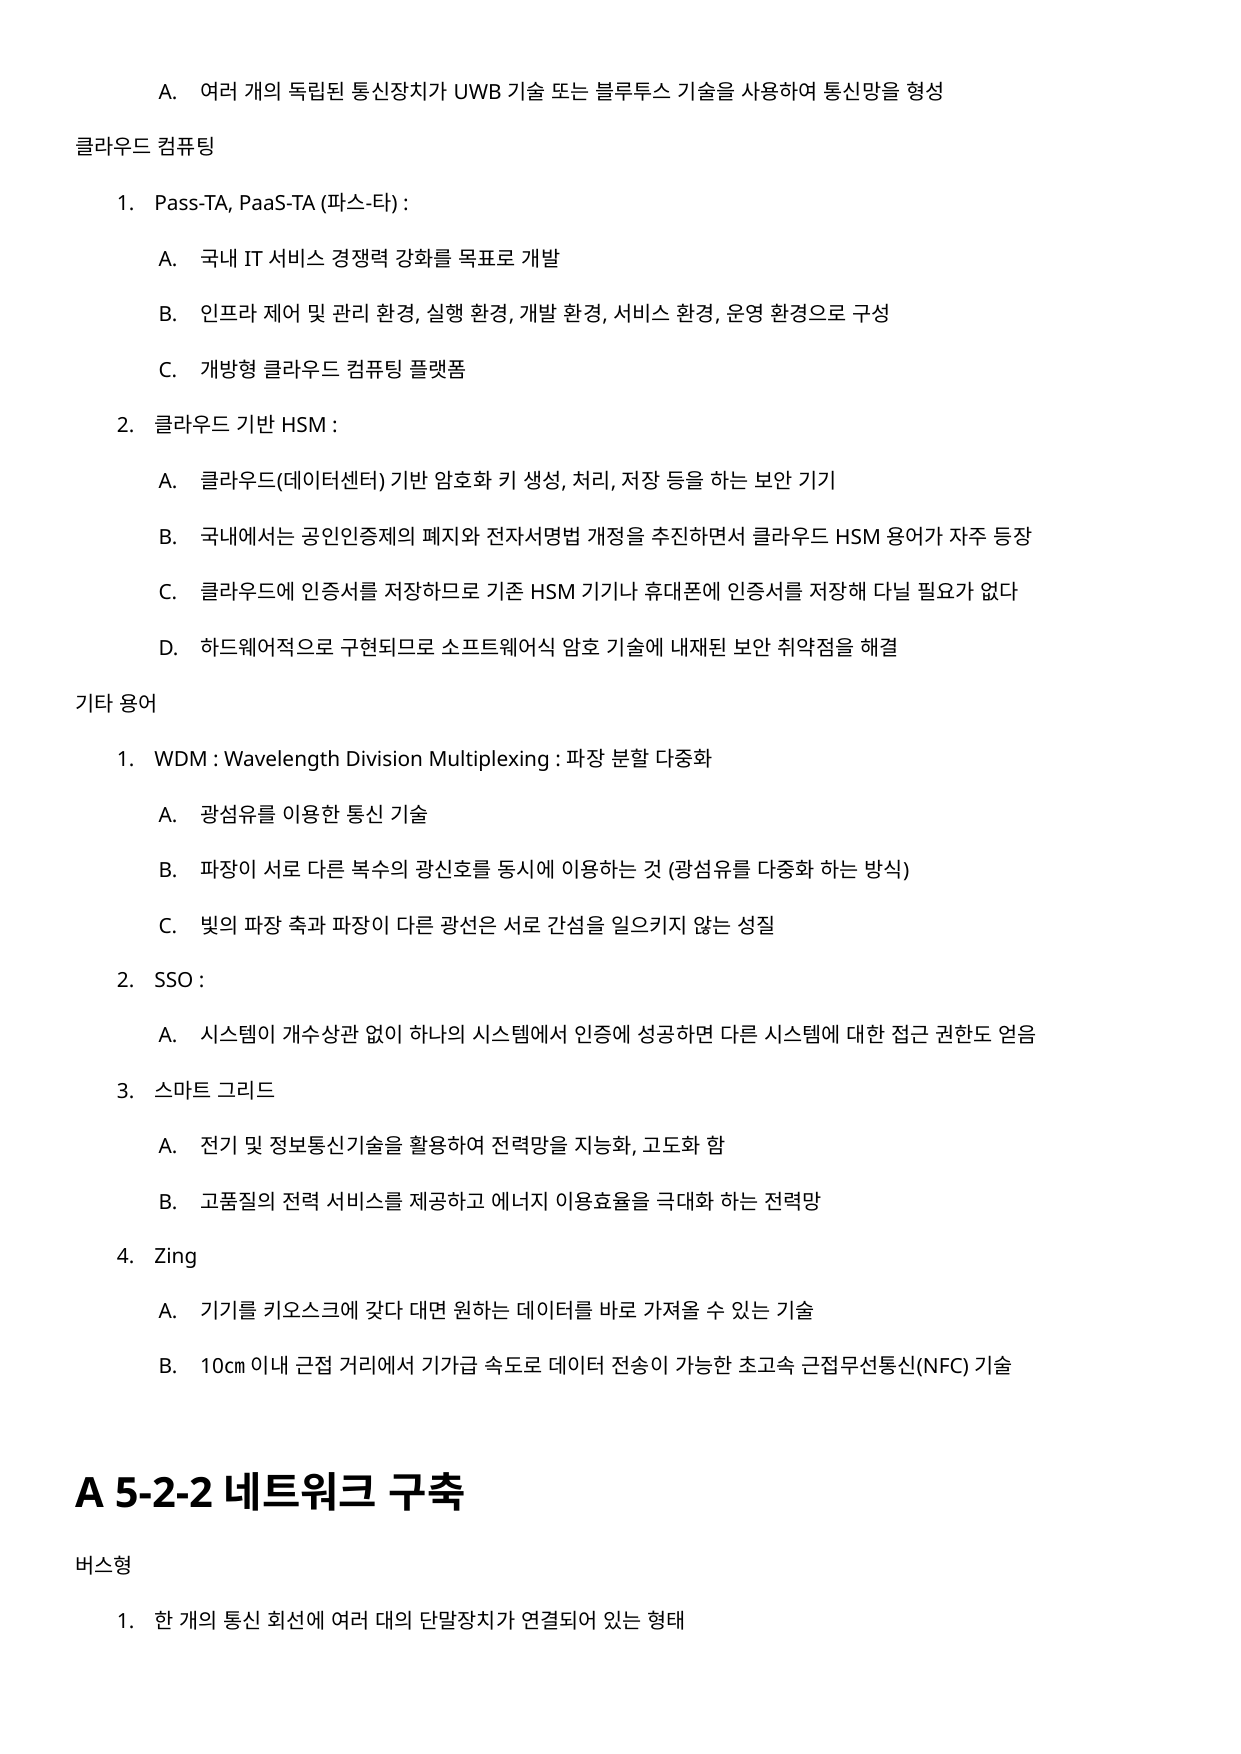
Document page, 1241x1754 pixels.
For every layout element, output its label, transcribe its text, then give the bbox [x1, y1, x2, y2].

text 버스형 [75, 1549, 1165, 1579]
list 기기를 키오스크에 갖다 대면 원하는 데이터를 바로 가져올 수 있는 기술 [158, 1294, 1165, 1324]
text A 5-2-2 네트워크 구축 [75, 1459, 1165, 1519]
list Pass-TA, PaaS-TA (파스-타) : [117, 186, 1165, 216]
list 개방형 클라우드 컴퓨팅 플랫폼 [158, 353, 1165, 383]
list WDM : Wavelength Division Multiplexing : 파장 분할 다중화 [117, 742, 1165, 773]
list 빛의 파장 축과 파장이 다른 광선은 서로 간섬을 일으키지 않는 성질 [158, 909, 1165, 939]
text 클라우드 컴퓨팅 [75, 131, 1165, 161]
list 국내에서는 공인인증제의 폐지와 전자서명법 개정을 추진하면서 클라우드 HSM 용어가 자주 등장 [158, 520, 1165, 550]
text 기타 용어 [75, 687, 1165, 717]
list 광섬유를 이용한 통신 기술 [158, 798, 1165, 828]
list 스마트 그리드 [117, 1074, 1165, 1104]
list 10㎝ 이내 근접 거리에서 기가급 속도로 데이터 전송이 가능한 초고속 근접무선통신(NFC) 기술 [158, 1350, 1165, 1380]
list SSO : [117, 965, 1165, 993]
list 클라우드 기반 HSM : [117, 409, 1165, 439]
list 고품질의 전력 서비스를 제공하고 에너지 이용효율을 극대화 하는 전력망 [158, 1185, 1165, 1215]
list 클라우드에 인증서를 저장하므로 기존 HSM 기기나 휴대폰에 인증서를 저장해 다닐 필요가 없다 [158, 576, 1165, 606]
list 클라우드(데이터센터) 기반 암호화 키 생성, 처리, 저장 등을 하는 보안 기기 [158, 464, 1165, 494]
list 전기 및 정보통신기술을 활용하여 전력망을 지능화, 고도화 함 [158, 1129, 1165, 1160]
list 국내 IT 서비스 경쟁력 강화를 목표로 개발 [158, 242, 1165, 272]
list 인프라 제어 및 관리 환경, 실행 환경, 개발 환경, 서비스 환경, 운영 환경으로 구성 [158, 297, 1165, 328]
list 파장이 서로 다른 복수의 광신호를 동시에 이용하는 것 (광섬유를 다중화 하는 방식) [158, 853, 1165, 884]
list 하드웨어적으로 구현되므로 소프트웨어식 암호 기술에 내재된 보안 취약점을 해결 [158, 631, 1165, 661]
list 한 개의 통신 회선에 여러 대의 단말장치가 연결되어 있는 형태 [117, 1605, 1165, 1635]
list 여러 개의 독립된 통신장치가 UWB 기술 또는 블루투스 기술을 사용하여 통신망을 형성 [158, 75, 1165, 105]
list Zing [117, 1241, 1165, 1269]
list 시스템이 개수상관 없이 하나의 시스템에서 인증에 성공하면 다른 시스템에 대한 접근 권한도 얻음 [158, 1018, 1165, 1048]
